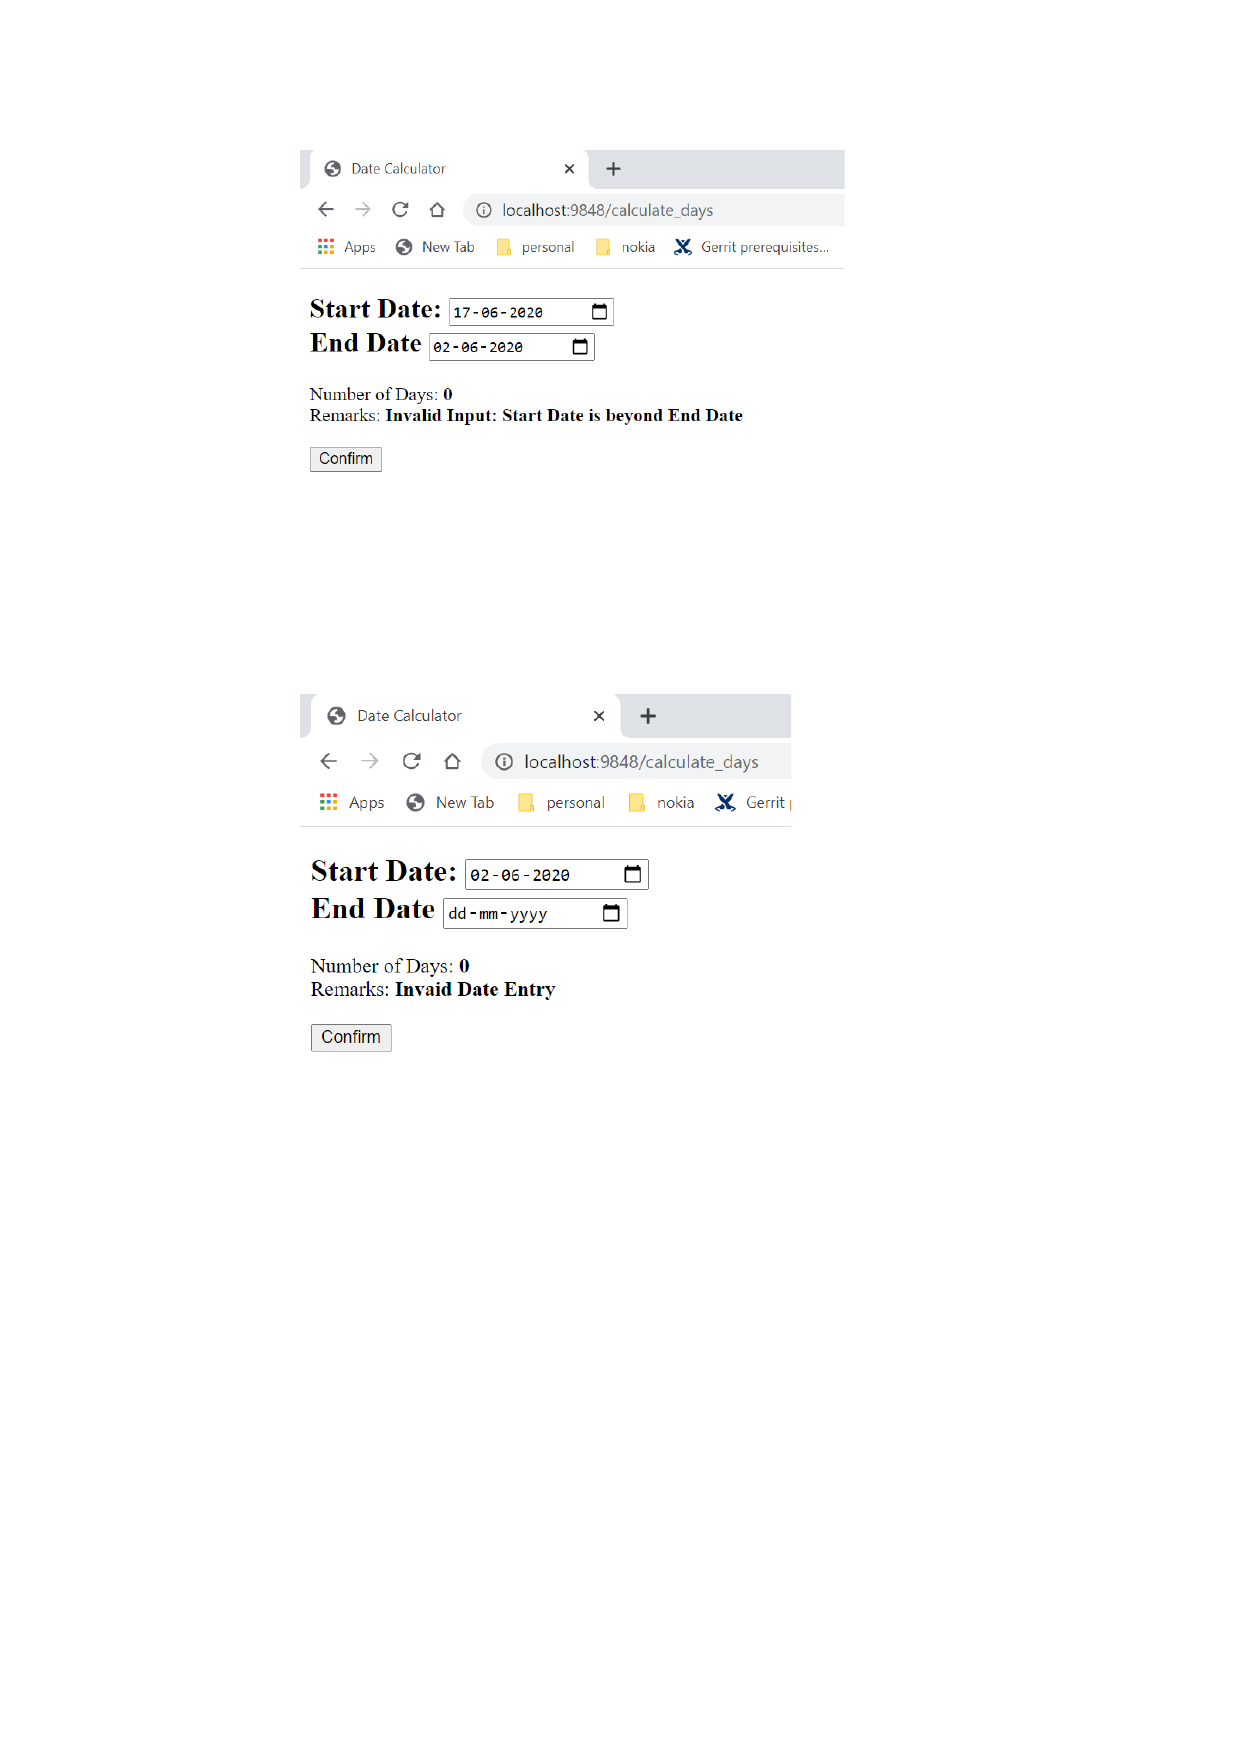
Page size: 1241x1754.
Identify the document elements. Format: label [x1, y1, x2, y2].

picture [300, 150, 845, 582]
picture [300, 694, 792, 1166]
